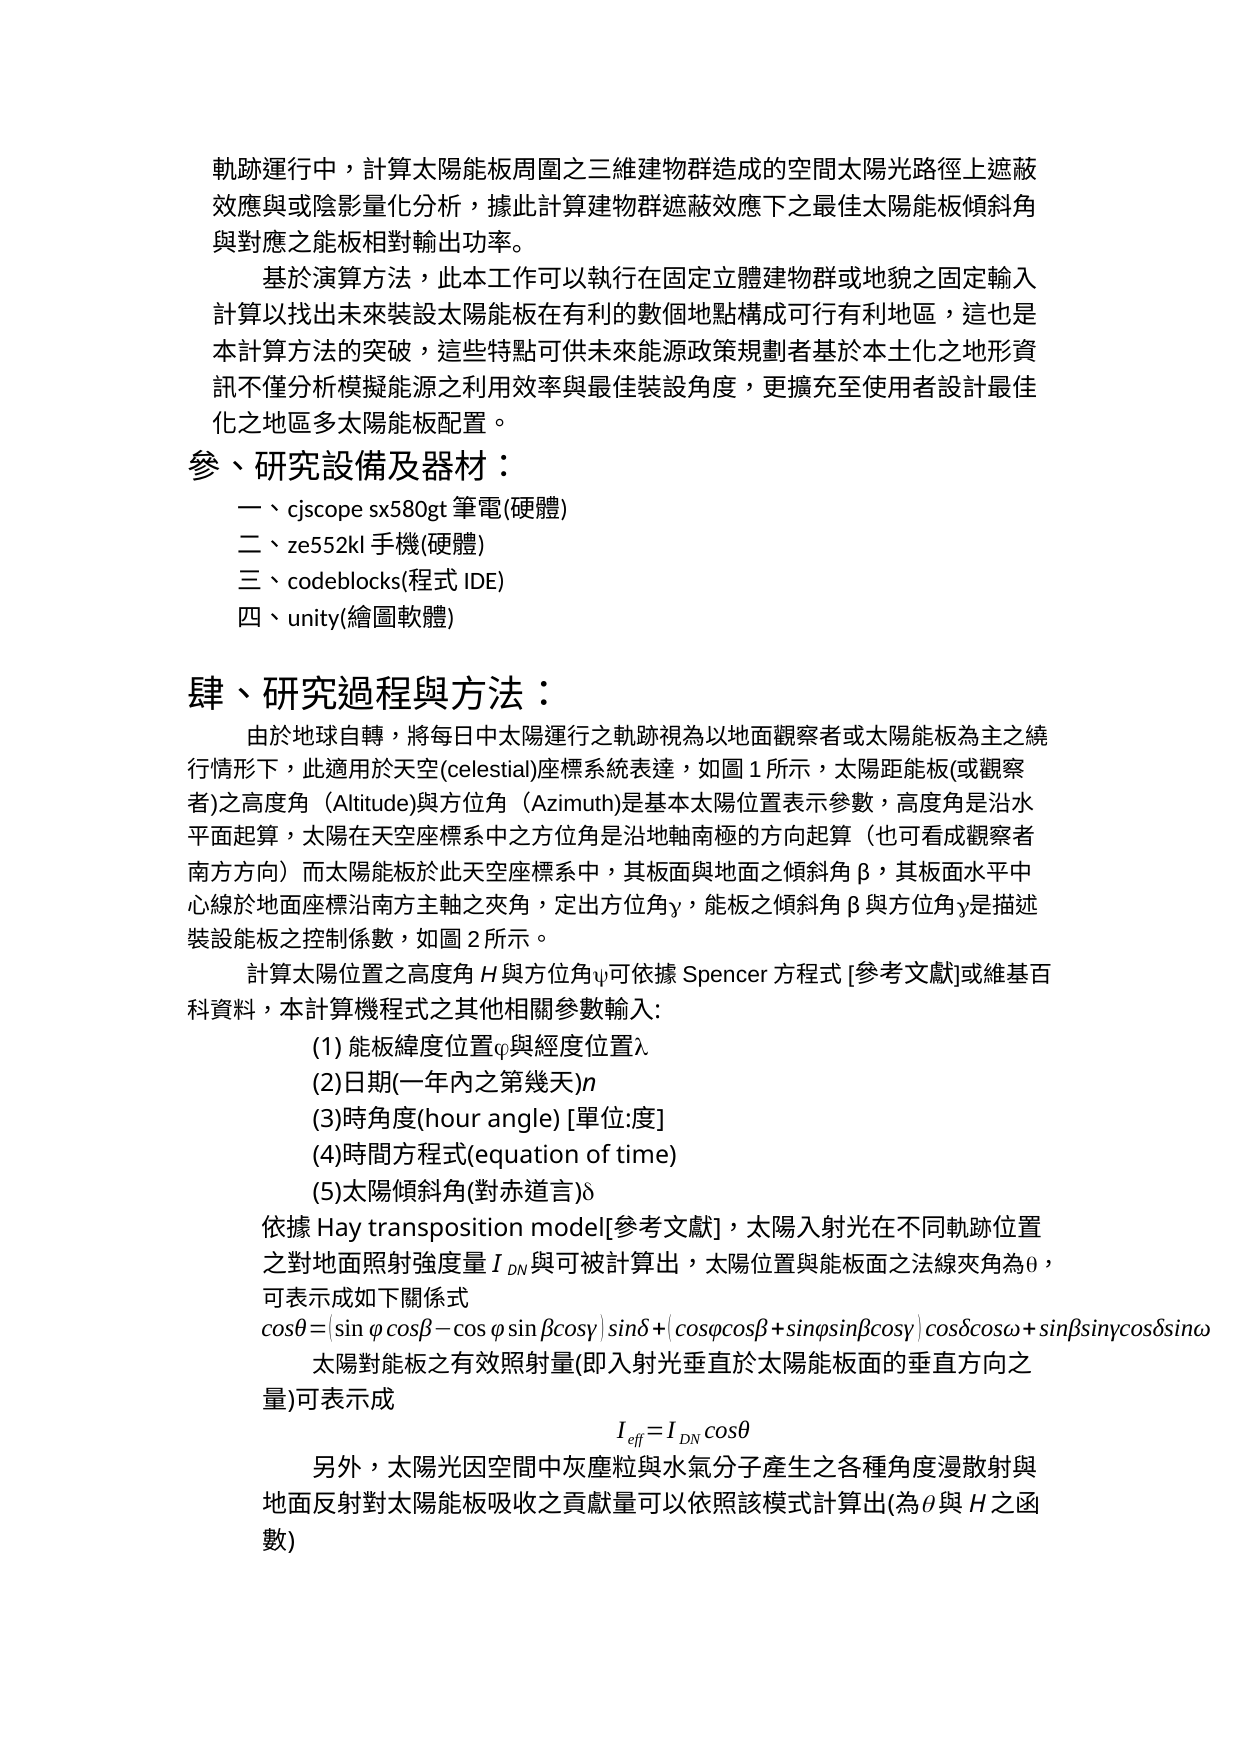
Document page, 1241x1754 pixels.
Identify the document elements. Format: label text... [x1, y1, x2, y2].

text (1) 能板緯度位置與經度位置 [262, 1026, 1053, 1062]
text 基於演算方法，此本工作可以執行在固定立體建物群或地貌之固定輸入計算以找出未來裝設太陽能板在有利的數個地點構成可行有利地區，這也是本計算方法的突破，這些特點可供未來能源政策規劃者基於本土化之地形資訊不僅分析模擬能源之利用效率與最佳裝設角度，更擴充至使用者設計最佳化之地區多太陽能板配置。 [212, 259, 1053, 440]
text (2)日期(一年內之第幾天)n [262, 1062, 1053, 1099]
text 依據Hay transposition model[參考文獻]，太陽入射光在不同軌跡位置之對地面照射強度量I DN與可被計算出，太陽位置與能板面之法線夾角為，可表示成如下關係式 [261, 1207, 1053, 1313]
text 一、cjscope sx580gt筆電(硬體) [187, 488, 1053, 524]
text 三、codeblocks(程式IDE) [187, 561, 1053, 597]
text 計算太陽位置之高度角H與方位角可依據Spencer 方程式 [參考文獻]或維基百科資料，本計算機程式之其他相關參數輸入: [187, 954, 1053, 1026]
text 本研究的創意是開發一個演算方法與模式做數位計算，該法建立在太陽軌跡運行中，計算太陽能板周圍之三維建物群造成的空間太陽光路徑上遮蔽效應與或陰影量化分析，據此計算建物群遮蔽效應下之最佳太陽能板傾斜角與對應之能板相對輸出功率｡ [212, 150, 1053, 259]
text (5)太陽傾斜角(對赤道言) [262, 1171, 1053, 1207]
text 肆、研究過程與方法： [187, 664, 1053, 718]
text 參、研究設備及器材： [187, 440, 1053, 488]
text 由於地球自轉，將每日中太陽運行之軌跡視為以地面觀察者或太陽能板為主之繞行情形下，此適用於天空(celestial)座標系統表達，如圖1所示，太陽距能板(或觀察者)之高度角（Altitude)與方位角（Azimuth)是基本太陽位置表示參數，高度角是沿水平面起算，太陽在天空座標系中之方位角是沿地軸南極的方向起算（也可看成觀察者南方方向）而太陽能板於此天空座標系中，其板面與地面之傾斜角β，其板面水平中心線於地面座標沿南方主軸之夾角，定出方位角，能板之傾斜角β與方位角是描述裝設能板之控制係數，如圖2所示。 [187, 718, 1053, 954]
text 四、unity(繪圖軟體) [187, 597, 1053, 633]
text (4)時間方程式(equation of time) [262, 1135, 1053, 1171]
text (3)時角度(hour angle) [單位:度] [262, 1099, 1053, 1135]
text 二、ze552kl手機(硬體) [187, 524, 1053, 561]
text 太陽對能板之有效照射量(即入射光垂直於太陽能板面的垂直方向之量)可表示成 [262, 1344, 1053, 1416]
text 另外，太陽光因空間中灰塵粒與水氣分子產生之各種角度漫散射與地面反射對太陽能板吸收之貢獻量可以依照該模式計算出(為 與H之函數) [262, 1448, 1053, 1556]
